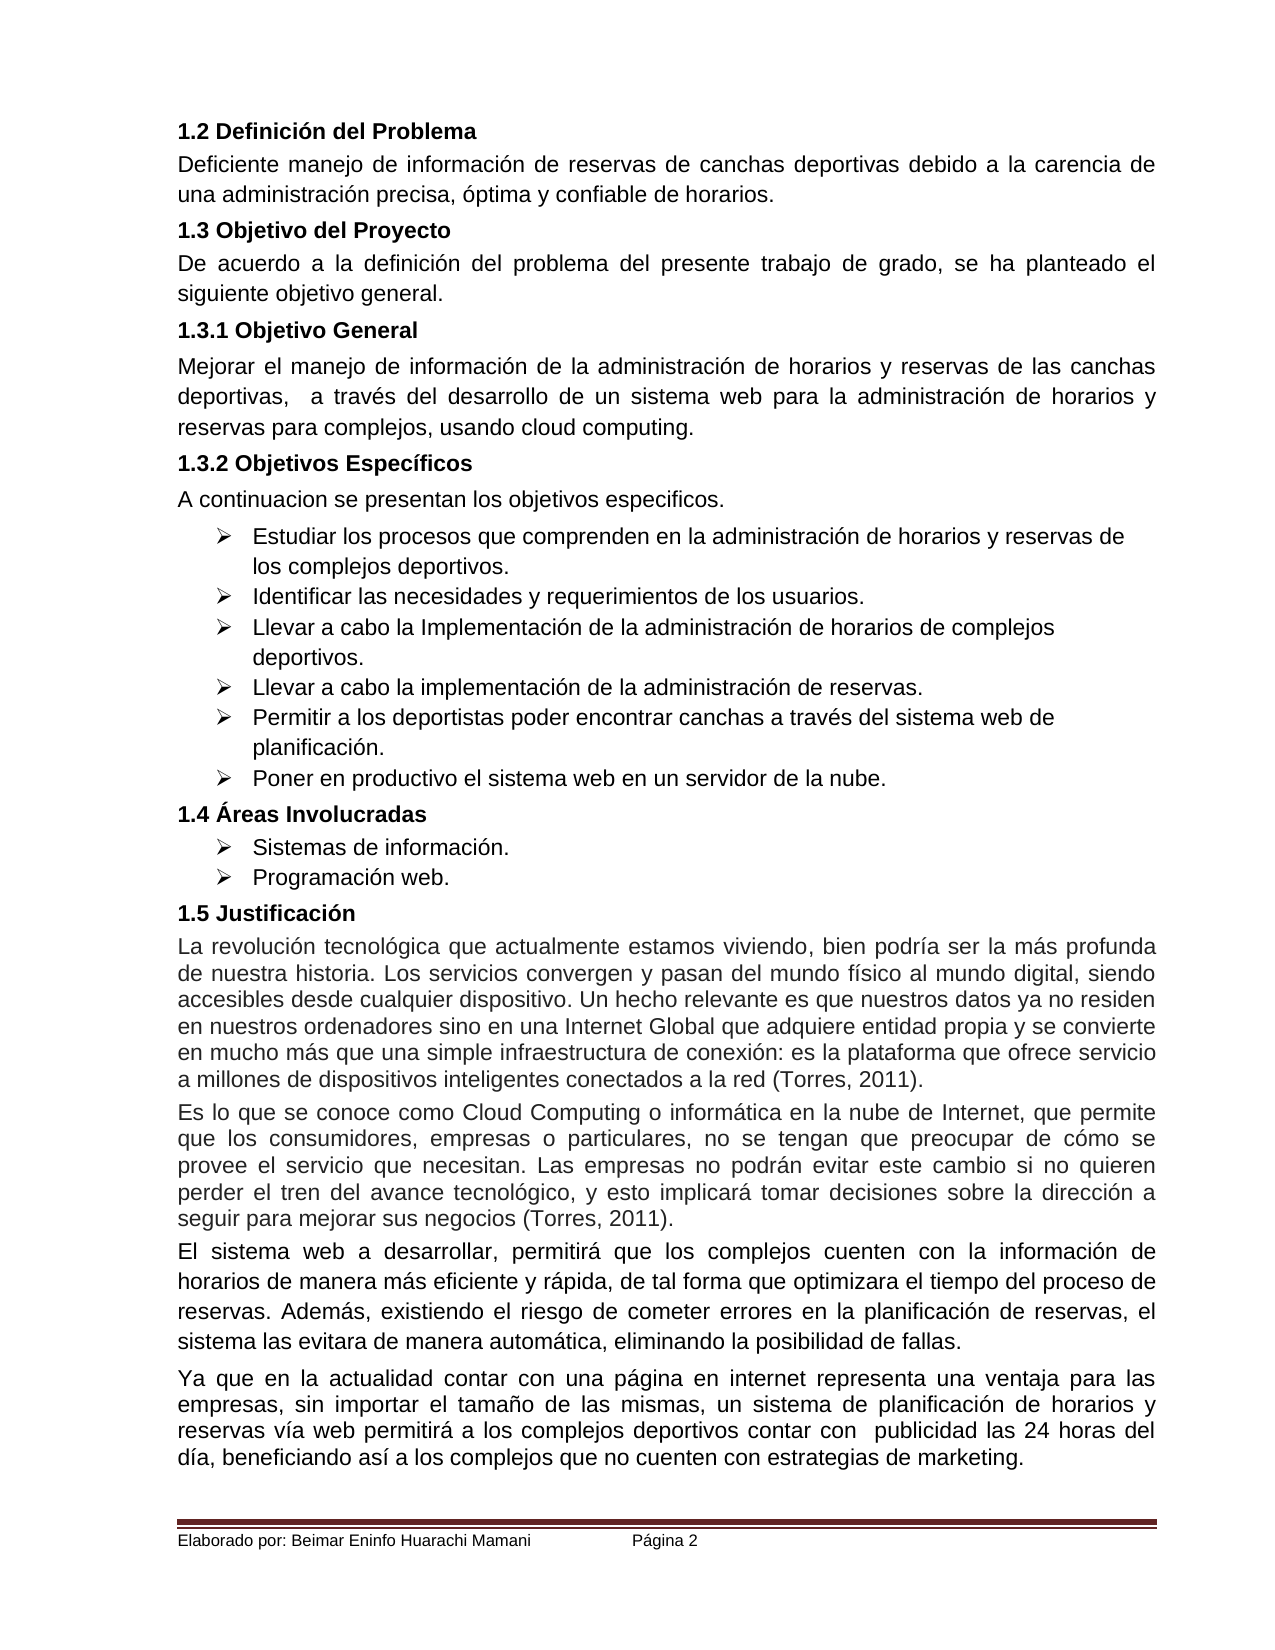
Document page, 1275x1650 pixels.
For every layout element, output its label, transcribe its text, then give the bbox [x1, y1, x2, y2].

list Llevar a cabo la Implementación de la administración de horarios de complejos deportivos. [215, 613, 1157, 670]
text A continuacion se presentan los objetivos especificos. [177, 486, 1157, 513]
text Mejorar el manejo de información de la administración de horarios y reservas de las canchas deportivas, a través del desarrollo de un sistema web para la administración de horarios y reservas para complejos, usando cloud computing. [177, 353, 1157, 440]
list Programación web. [215, 864, 1157, 890]
list Poner en productivo el sistema web en un servidor de la nube. [215, 764, 1157, 791]
list Sistemas de información. [215, 834, 1157, 860]
list Permitir a los deportistas poder encontrar canchas a través del sistema web de planificación. [215, 704, 1157, 761]
subtitle 1.5 Justificación [177, 900, 1157, 927]
text El sistema web a desarrollar, permitirá que los complejos cuenten con la información de horarios de manera más eficiente y rápida, de tal forma que optimizara el tiempo del proceso de reservas. Además, existiendo el riesgo de cometer errores en la planificación de reservas, el sistema las evitara de manera automática, eliminando la posibilidad de fallas. [177, 1238, 1157, 1354]
subtitle 1.3 Objetivo del Proyecto [177, 217, 1157, 244]
text Ya que en la actualidad contar con una página en internet representa una ventaja para las empresas, sin importar el tamaño de las mismas, un sistema de planificación de horarios y reservas vía web permitirá a los complejos deportivos contar con publicidad las 24 horas del día, beneficiando así a los complejos que no cuenten con estrategias de marketing. [177, 1365, 1157, 1470]
text De acuerdo a la definición del problema del presente trabajo de grado, se ha planteado el siguiente objetivo general. [177, 250, 1157, 307]
list Identificar las necesidades y requerimientos de los usuarios. [215, 583, 1157, 610]
list Estudiar los procesos que comprenden en la administración de horarios y reservas de los complejos deportivos. [215, 523, 1157, 579]
text Es lo que se conoce como Cloud Computing o informática en la nube de Internet, que permite que los consumidores, empresas o particulares, no se tengan que preocupar de cómo se provee el servicio que necesitan. Las empresas no podrán evitar este cambio si no quieren perder el tren del avance tecnológico, y esto implicará tomar decisiones sobre la dirección a seguir para mejorar sus negocios (Torres, 2011). [177, 1098, 1157, 1231]
subtitle 1.2 Definición del Problema [177, 118, 1157, 144]
text La revolución tecnológica que actualmente estamos viviendo, bien podría ser la más profunda de nuestra historia. Los servicios convergen y pasan del mundo físico al mundo digital, siendo accesibles desde cualquier dispositivo. Un hecho relevante es que nuestros datos ya no residen en nuestros ordenadores sino en una Internet Global que adquiere entidad propia y se convierte en mucho más que una simple infraestructura de conexión: es la plataforma que ofrece servicio a millones de dispositivos inteligentes conectados a la red (Torres, 2011). [177, 933, 1157, 1092]
list Llevar a cabo la implementación de la administración de reservas. [215, 674, 1157, 700]
subtitle 1.4 Áreas Involucradas [177, 801, 1157, 827]
subtitle 1.3.2 Objetivos Específicos [177, 450, 1157, 476]
subtitle 1.3.1 Objetivo General [177, 317, 1157, 343]
